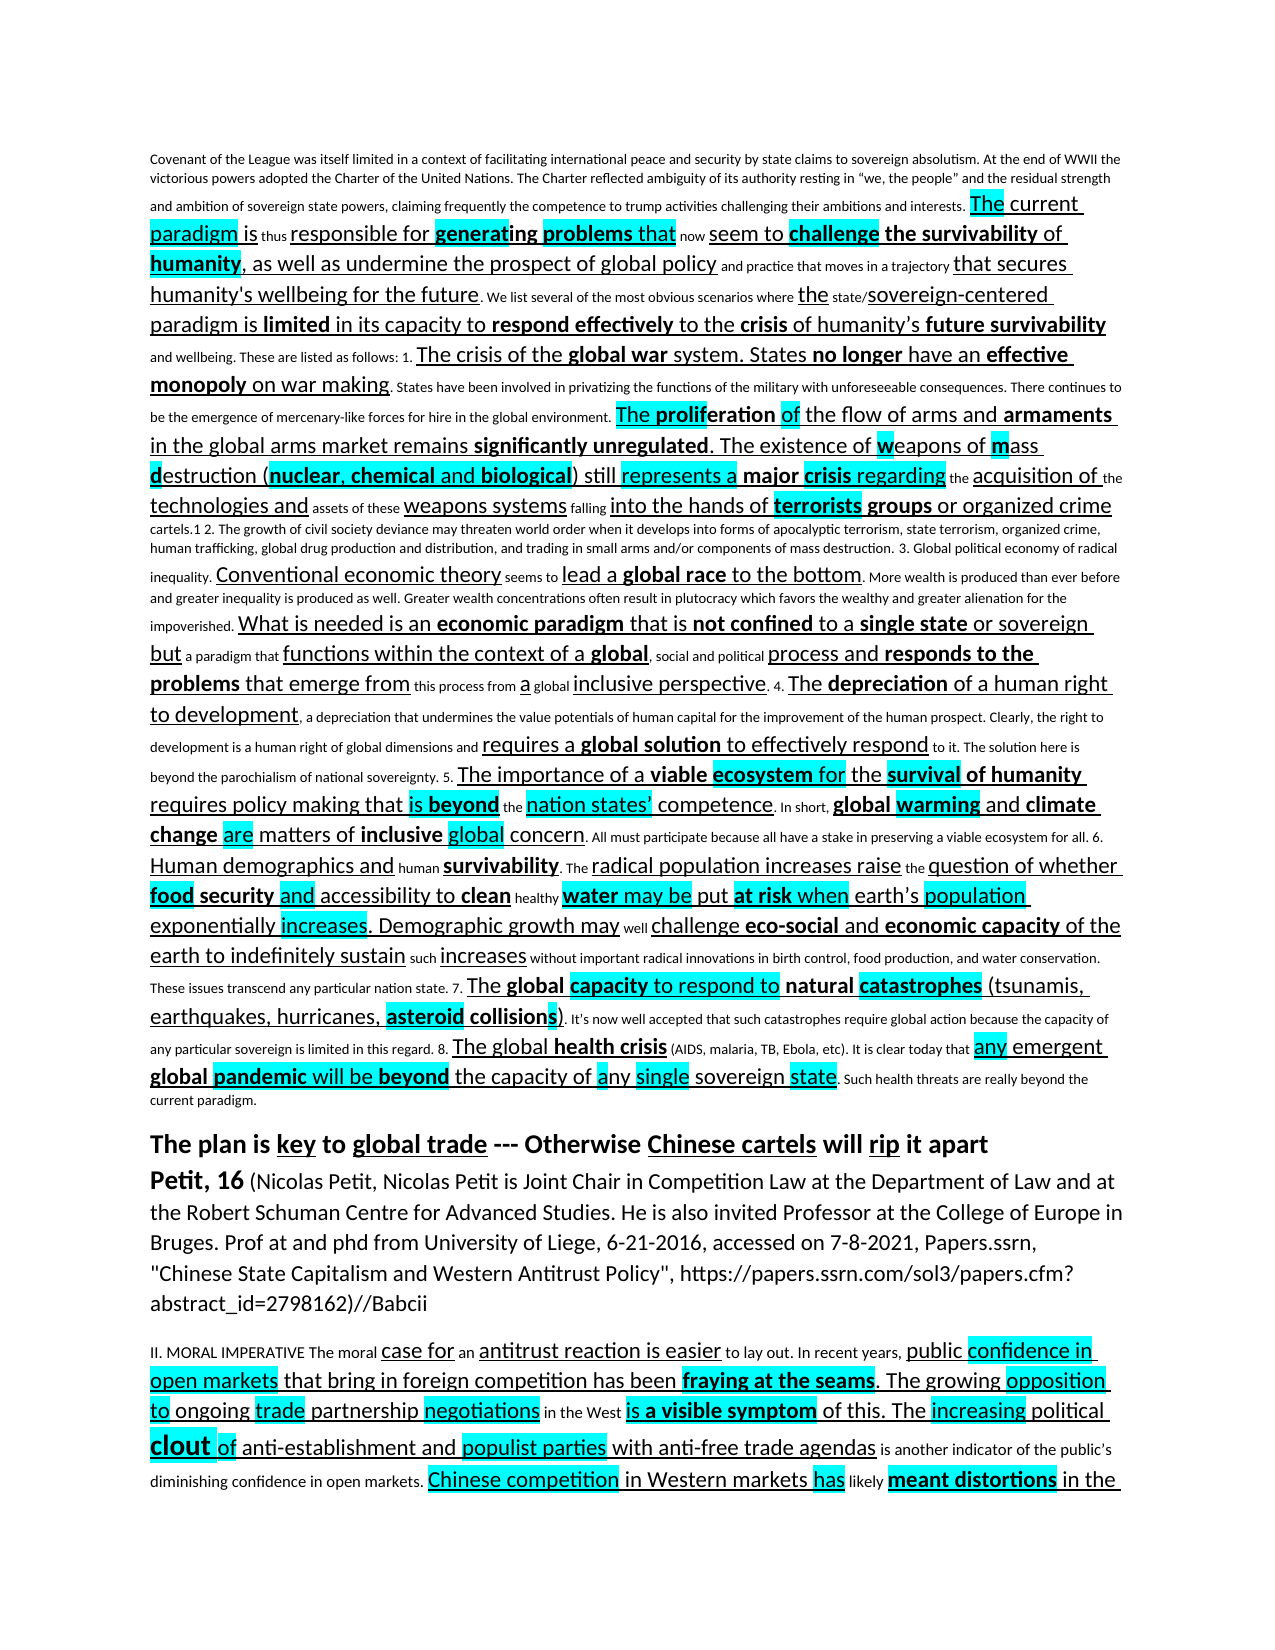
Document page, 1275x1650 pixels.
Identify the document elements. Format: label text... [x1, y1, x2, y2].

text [150, 150, 1125, 1109]
text Petit, 16 (Nicolas Petit, Nicolas Petit is Joint Chair in Competition Law at the Department of Law and at the Robert Schuman Centre for Advanced Studies. He is also invited Professor at the College of Europe in Bruges. Prof at and phd from University of Liege, 6-21-2016, accessed on 7-8-2021, Papers.ssrn, "Chinese State Capitalism and Western Antitrust Policy", https://papers.ssrn.com/sol3/papers.cfm?abstract_id=2798162)//Babcii [150, 1163, 1125, 1317]
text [150, 1336, 1125, 1493]
subtitle The plan is key to global trade --- Otherwise Chinese cartels will rip it apart [150, 1127, 1125, 1161]
